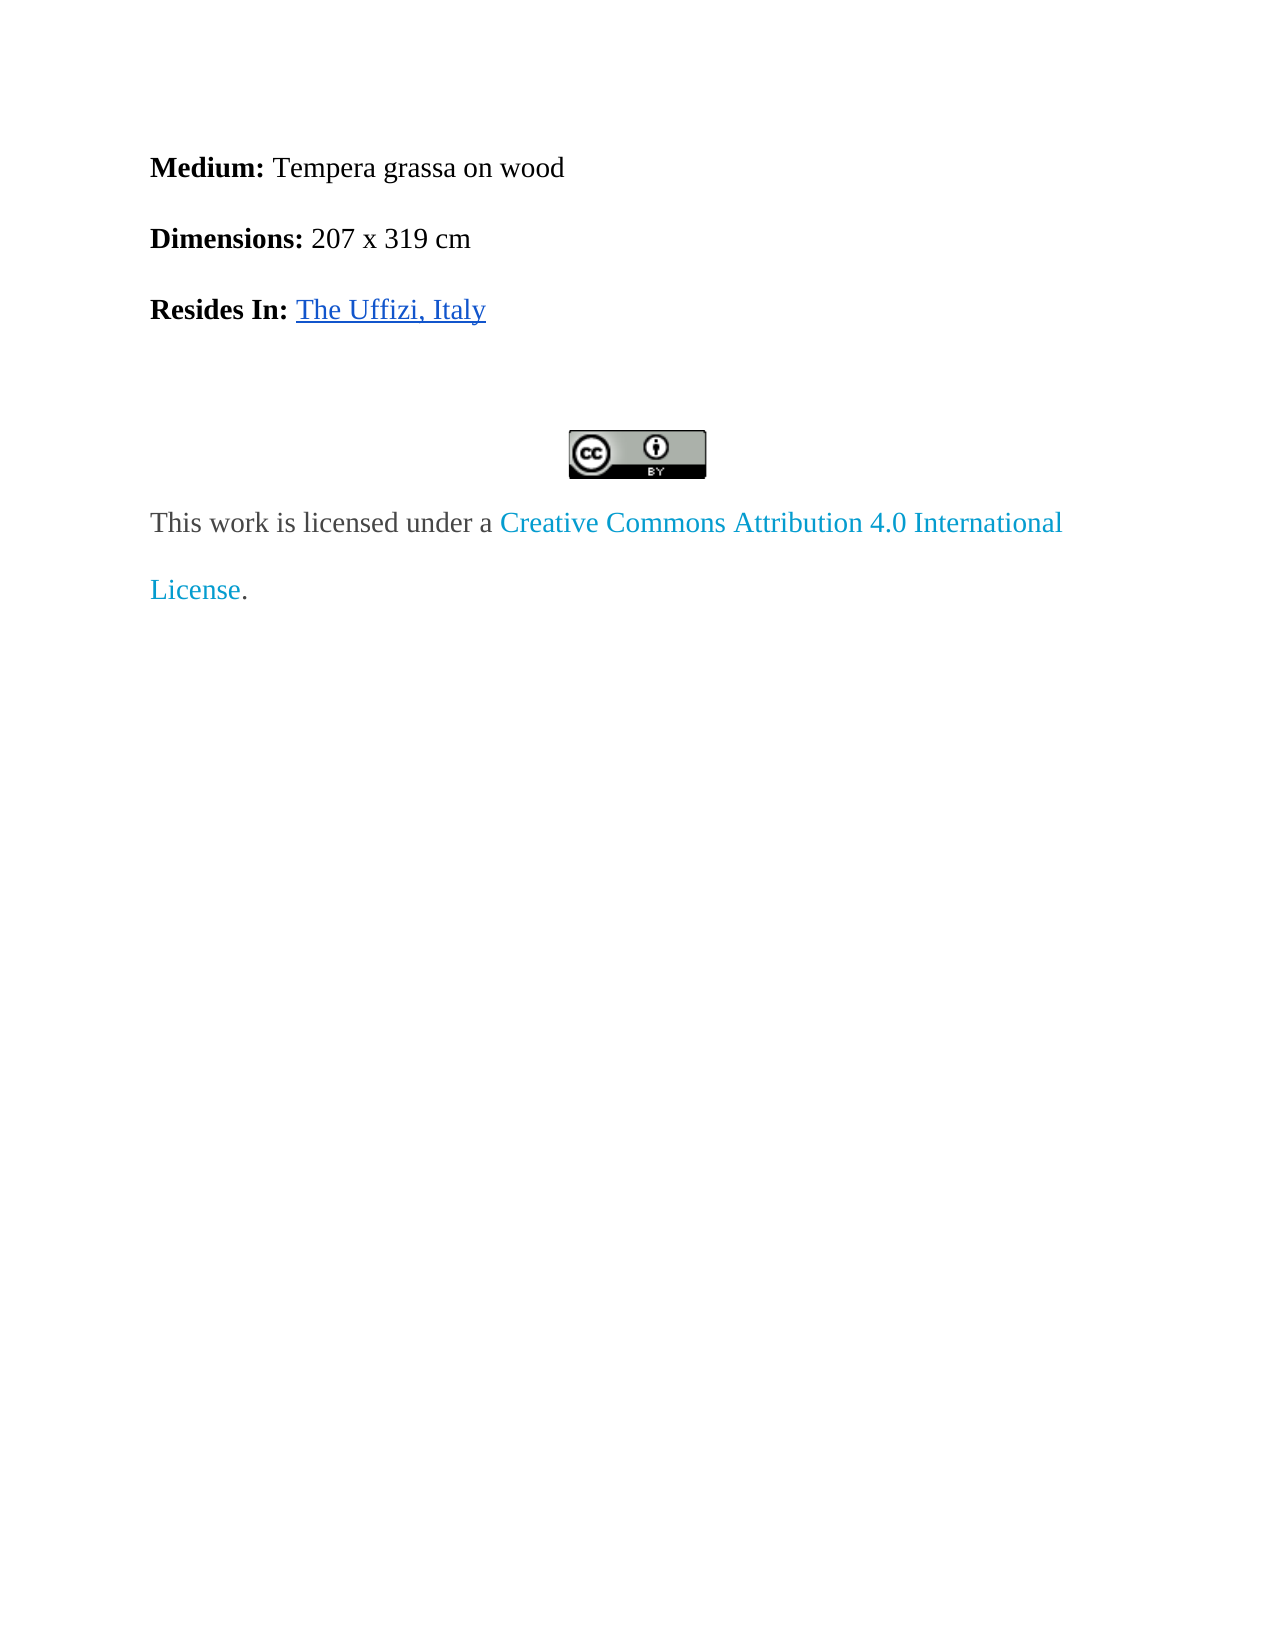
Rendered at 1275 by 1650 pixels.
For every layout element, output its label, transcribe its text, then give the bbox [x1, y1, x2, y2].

text This work is licensed under a Creative Commons Attribution 4.0 International License. [150, 505, 1125, 606]
text Dimensions: 207 x 319 cm [150, 221, 1125, 254]
text Medium: Tempera grassa on wood [150, 150, 1125, 183]
text Resides In: The Uffizi, Italy [150, 292, 1125, 326]
picture [568, 430, 707, 479]
